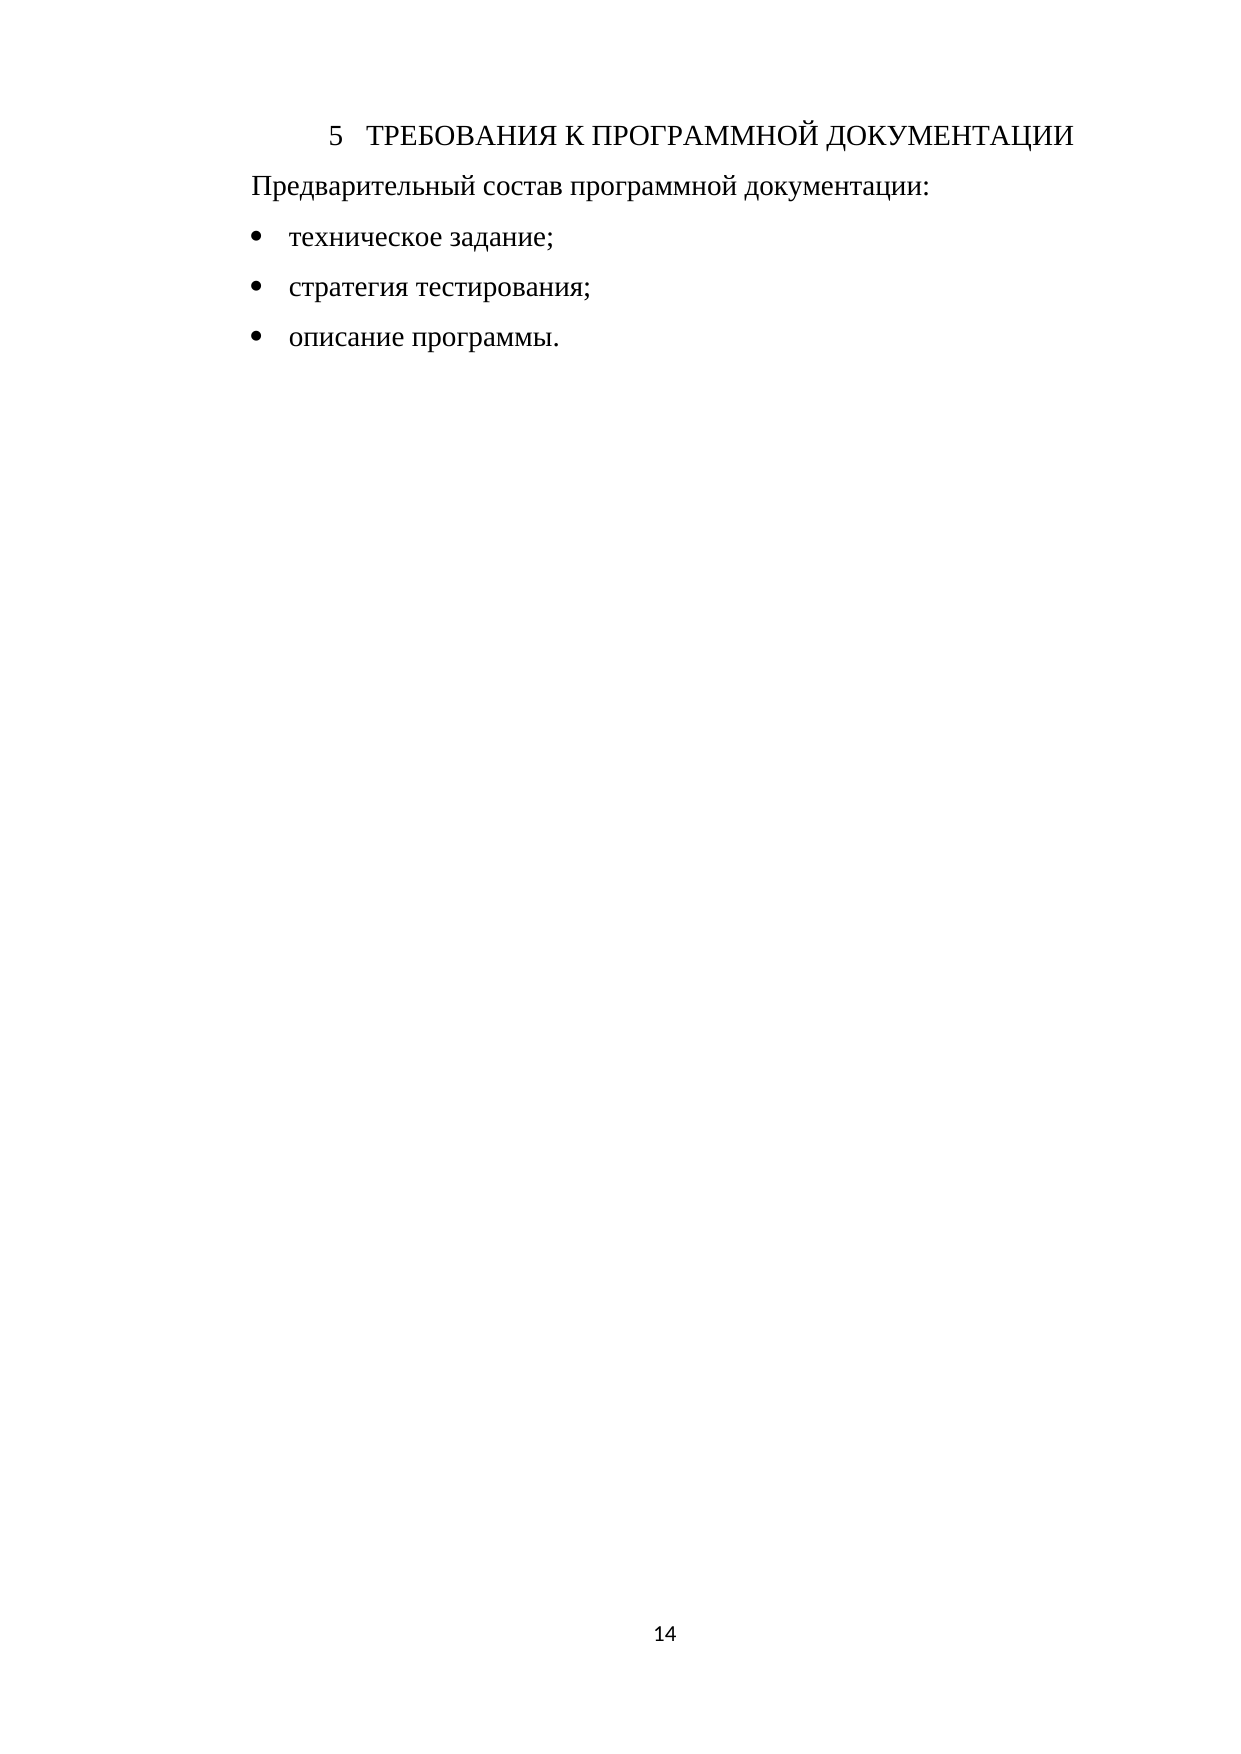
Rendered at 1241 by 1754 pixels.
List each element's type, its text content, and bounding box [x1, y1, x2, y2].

list стратегия тестирования; [251, 269, 1152, 303]
list ТРЕБОВАНИЯ К ПРОГРАММНОЙ ДОКУМЕНТАЦИИ [251, 118, 1152, 152]
list техническое задание; [251, 219, 1152, 252]
list описание программы. [251, 319, 1152, 353]
text Предварительный состав программной документации: [177, 168, 1152, 202]
